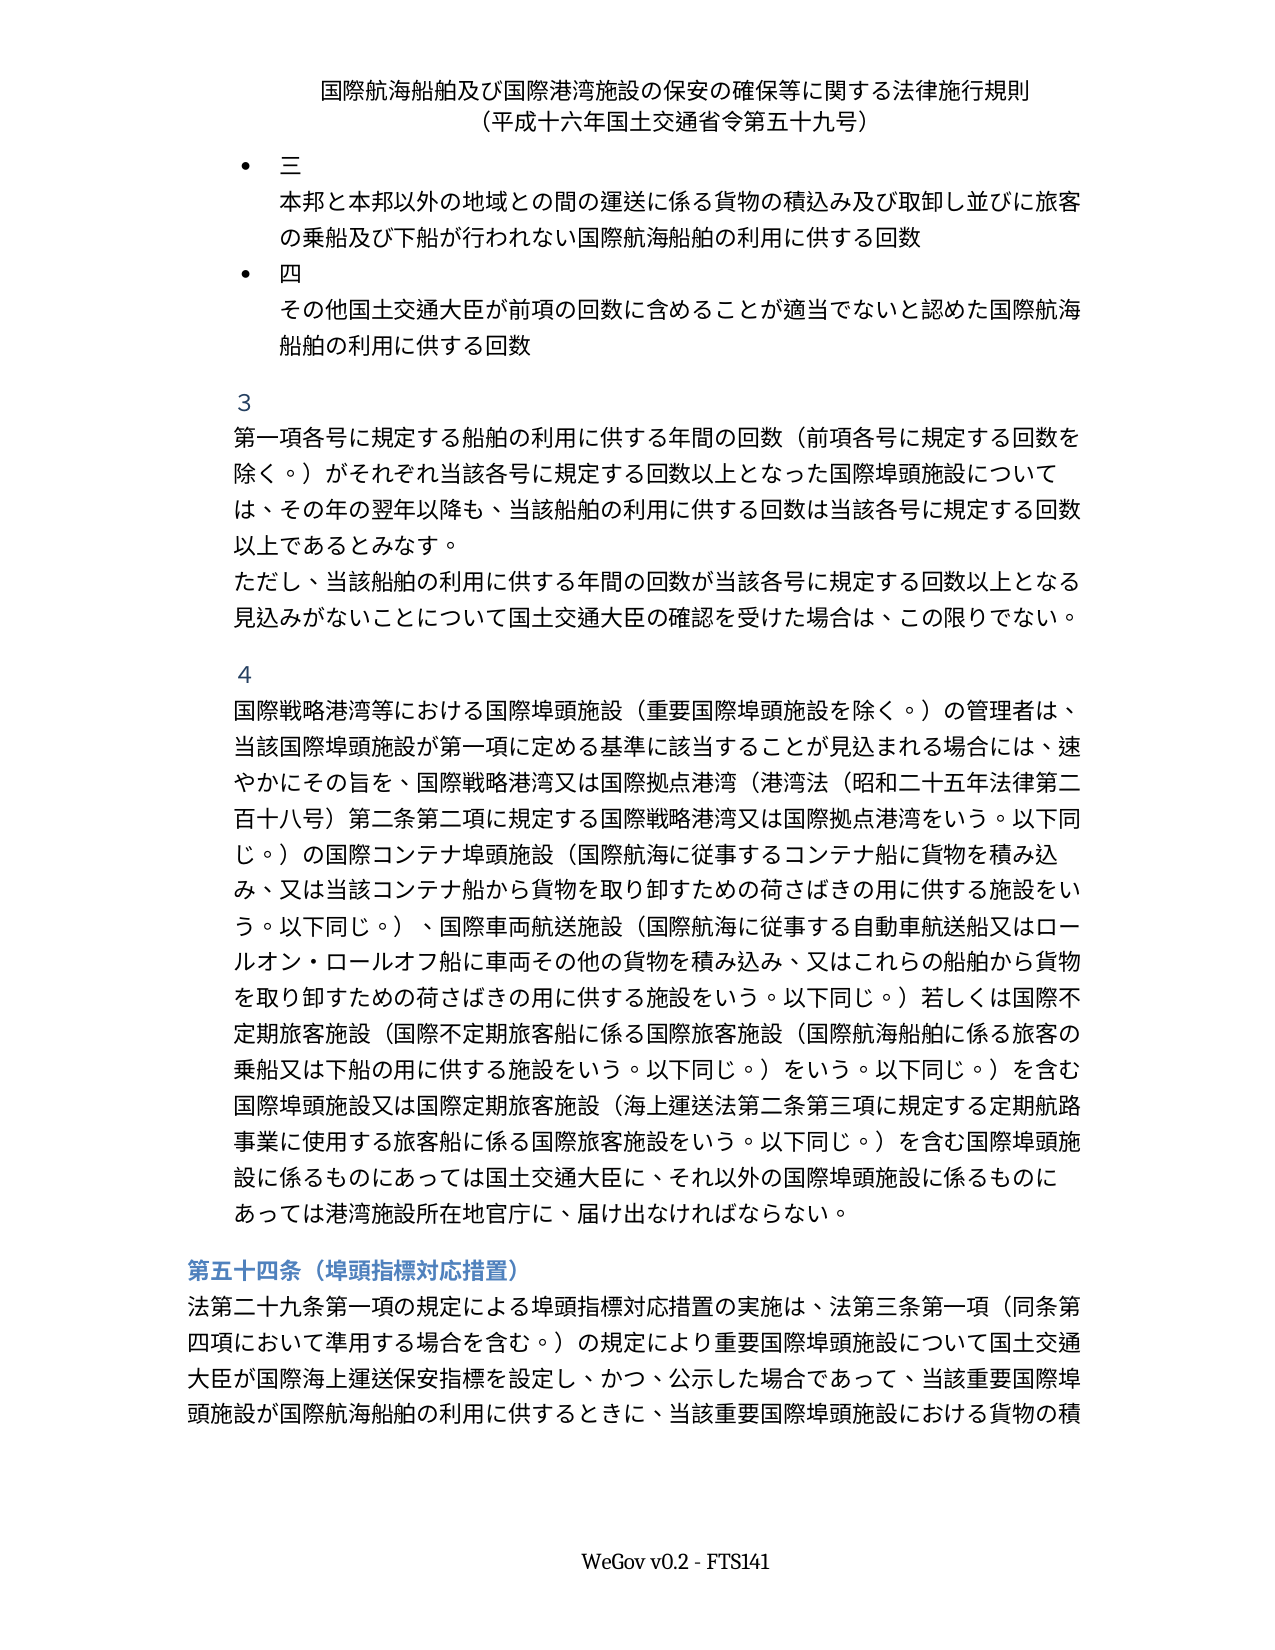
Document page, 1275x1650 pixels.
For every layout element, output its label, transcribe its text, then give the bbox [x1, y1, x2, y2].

subtitle ３ [233, 386, 1087, 418]
list 三 本邦と本邦以外の地域との間の運送に係る貨物の積込み及び取卸し並びに旅客の乗船及び下船が行われない国際航海船舶の利用に供する回数 [242, 150, 1087, 253]
list 四 その他国土交通大臣が前項の回数に含めることが適当でないと認めた国際航海船舶の利用に供する回数 [242, 258, 1087, 361]
text 第一項各号に規定する船舶の利用に供する年間の回数（前項各号に規定する回数を除く。）がそれぞれ当該各号に規定する回数以上となった国際埠頭施設については、その年の翌年以降も、当該船舶の利用に供する回数は当該各号に規定する回数以上であるとみなす。 ただし、当該船舶の利用に供する年間の回数が当該各号に規定する回数以上となる見込みがないことについて国土交通大臣の確認を受けた場合は、この限りでない。 [233, 422, 1087, 633]
text 国際戦略港湾等における国際埠頭施設（重要国際埠頭施設を除く。）の管理者は、当該国際埠頭施設が第一項に定める基準に該当することが見込まれる場合には、速やかにその旨を、国際戦略港湾又は国際拠点港湾（港湾法（昭和二十五年法律第二百十八号）第二条第二項に規定する国際戦略港湾又は国際拠点港湾をいう。以下同じ。）の国際コンテナ埠頭施設（国際航海に従事するコンテナ船に貨物を積み込み、又は当該コンテナ船から貨物を取り卸すための荷さばきの用に供する施設をいう。以下同じ。）、国際車両航送施設（国際航海に従事する自動車航送船又はロールオン・ロールオフ船に車両その他の貨物を積み込み、又はこれらの船舶から貨物を取り卸すための荷さばきの用に供する施設をいう。以下同じ。）若しくは国際不定期旅客施設（国際不定期旅客船に係る国際旅客施設（国際航海船舶に係る旅客の乗船又は下船の用に供する施設をいう。以下同じ。）をいう。以下同じ。）を含む国際埠頭施設又は国際定期旅客施設（海上運送法第二条第三項に規定する定期航路事業に使用する旅客船に係る国際旅客施設をいう。以下同じ。）を含む国際埠頭施設に係るものにあっては国土交通大臣に、それ以外の国際埠頭施設に係るものにあっては港湾施設所在地官庁に、届け出なければならない。 [233, 695, 1087, 1229]
subtitle ４ [233, 659, 1087, 690]
subtitle 第五十四条（埠頭指標対応措置） [187, 1255, 1087, 1286]
